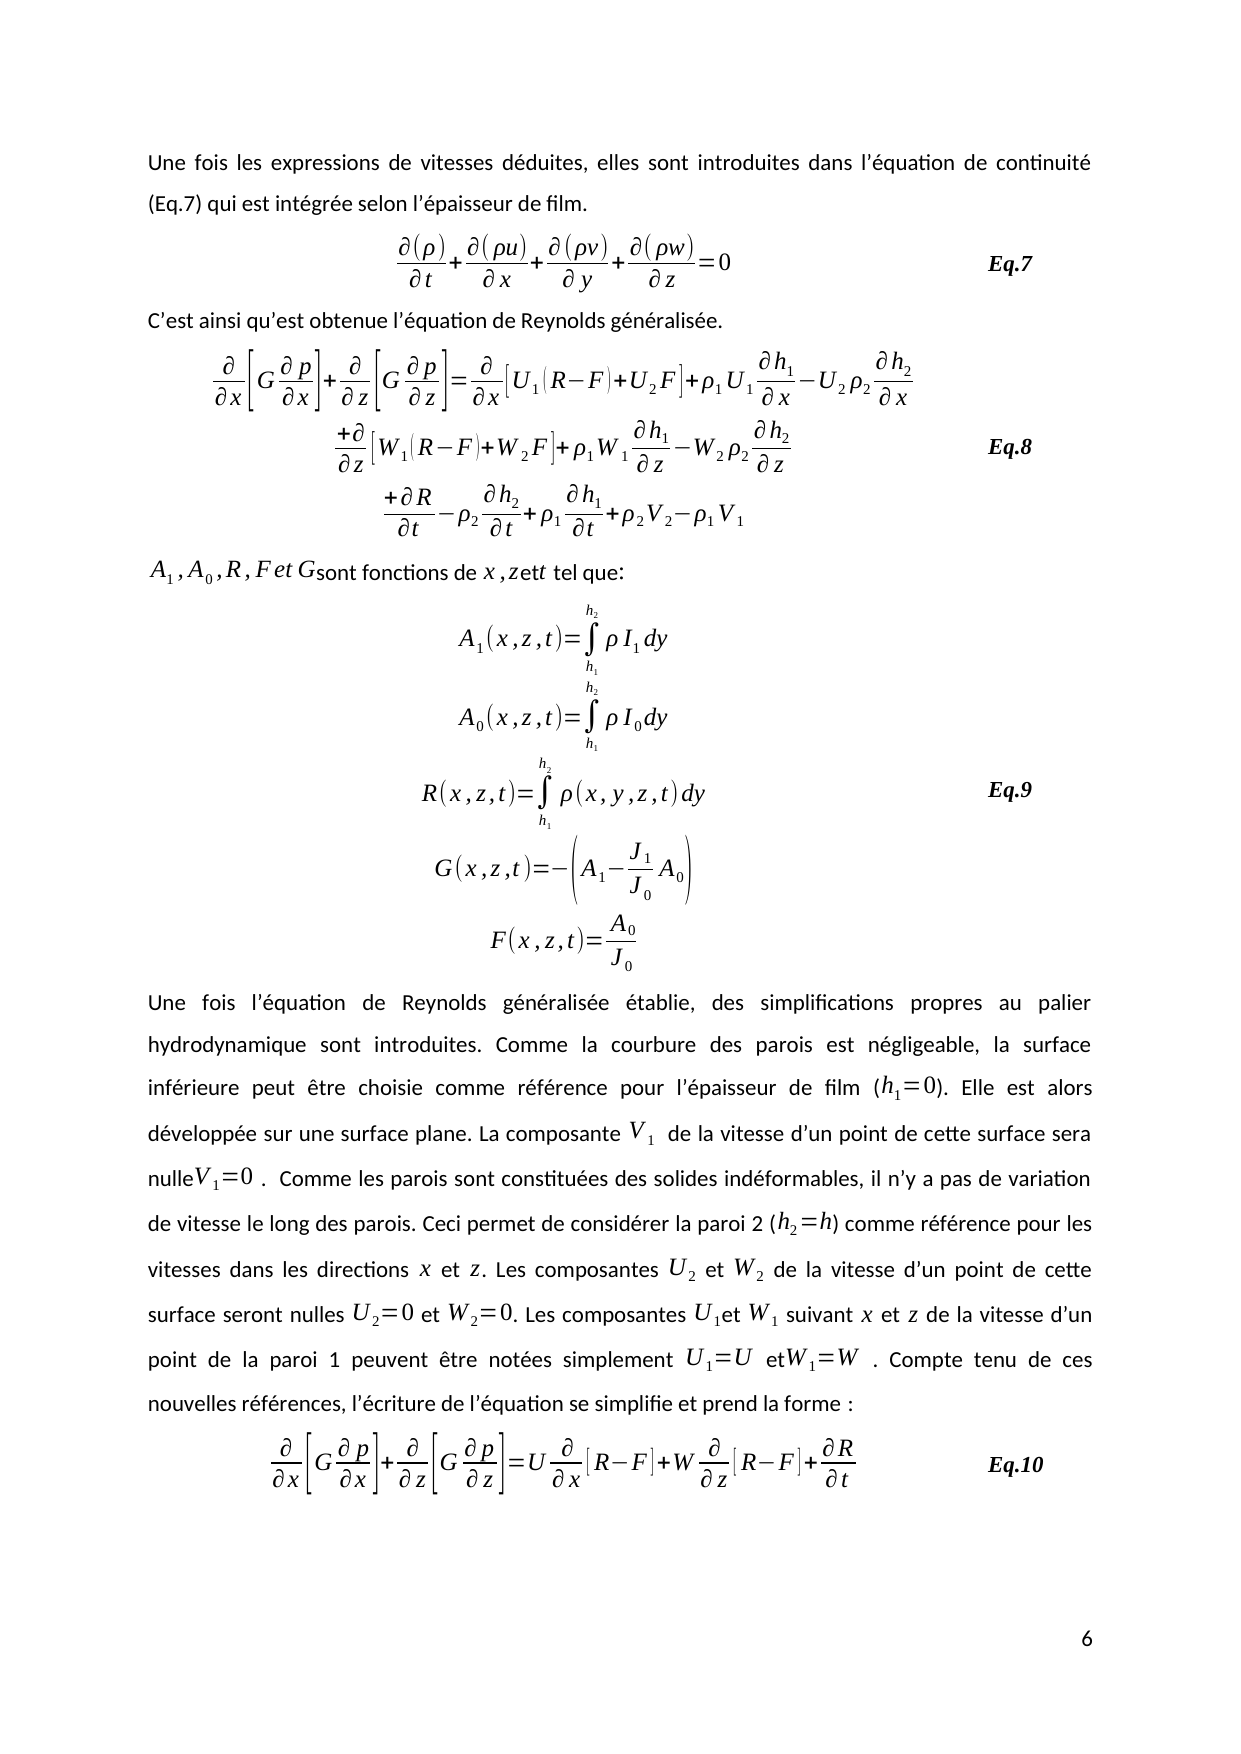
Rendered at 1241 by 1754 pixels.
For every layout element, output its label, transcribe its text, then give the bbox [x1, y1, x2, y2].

text Une fois l’équation de Reynolds généralisée établie, des simplifications propres au palier hydrodynamique sont introduites. Comme la courbure des parois est négligeable, la surface inférieure peut être choisie comme référence pour l’épaisseur de film (). Elle est alors développée sur une surface plane. La composante de la vitesse d’un point de cette surface sera nulle . Comme les parois sont constituées des solides indéformables, il n’y a pas de variation de vitesse le long des parois. Ceci permet de considérer la paroi 2 () comme référence pour les vitesses dans les directions et . Les composantes et de la vitesse d’un point de cette surface seront nulles et . Les composantes et suivant et de la vitesse d’un point de la paroi 1 peuvent être notées simplement et . Compte tenu de ces nouvelles références, l’écriture de l’équation se simplifie et prend la forme : [148, 988, 1093, 1417]
table_header [149, 232, 977, 306]
table_header [977, 601, 1091, 988]
text Une fois les expressions de vitesses déduites, elles sont introduites dans l’équation de continuité (Eq.7) qui est intégrée selon l’épaisseur de film. [148, 148, 1093, 218]
table_header [149, 601, 977, 988]
table_header [977, 1431, 1091, 1509]
table_header [149, 1431, 977, 1509]
table_header [149, 348, 977, 556]
text C’est ainsi qu’est obtenue l’équation de Reynolds généralisée. [148, 306, 1093, 334]
text sont fonctions de et tel que [148, 556, 1093, 587]
table_header [977, 348, 1091, 556]
table_header [977, 232, 1091, 306]
